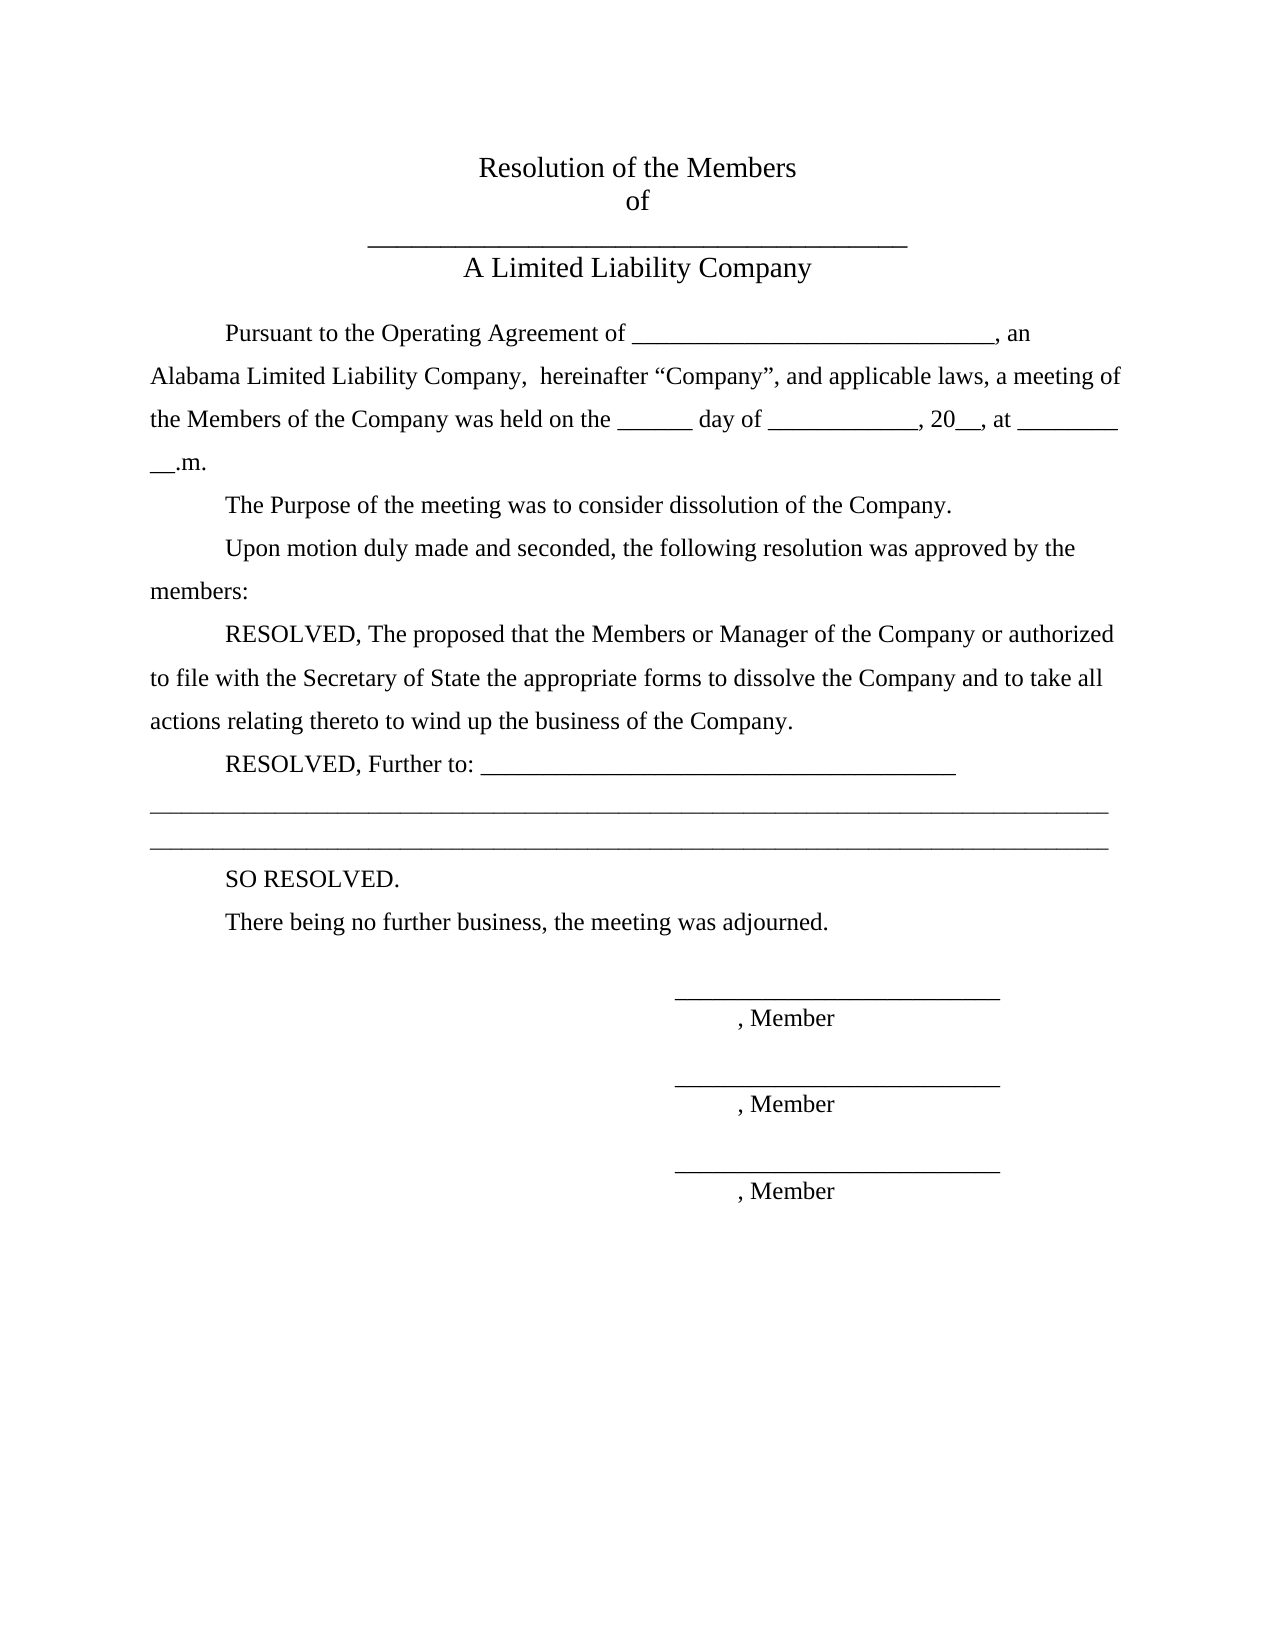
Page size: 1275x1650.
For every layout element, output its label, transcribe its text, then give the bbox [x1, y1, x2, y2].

text _____________________________________ [150, 217, 1125, 251]
text ____________________________________________________________________________________________ [150, 828, 1125, 852]
text __________________________ [600, 1061, 1125, 1089]
text There being no further business, the meeting was adjourned. [150, 907, 1125, 936]
text RESOLVED, The proposed that the Members or Manager of the Company or authorized to file with the Secretary of State the appropriate forms to dissolve the Company and to take all actions relating thereto to wind up the business of the Company. [150, 619, 1125, 734]
text ____________________________________________________________________________________________ [150, 792, 1125, 816]
text Upon motion duly made and seconded, the following resolution was approved by the members: [150, 533, 1125, 605]
text , Member [150, 1089, 1125, 1118]
subtitle A Limited Liability Company [150, 251, 1125, 284]
text __________________________ [600, 950, 1125, 1003]
text The Purpose of the meeting was to consider dissolution of the Company. [150, 490, 1125, 519]
text , Member [150, 1176, 1125, 1204]
text Pursuant to the Operating Agreement of _____________________________, an Alabama Limited Liability Company, hereinafter “Company”, and applicable laws, a meeting of the Members of the Company was held on the ______ day of ____________, 20__, at ________ __.m. [150, 318, 1125, 476]
text SO RESOLVED. [150, 864, 1125, 893]
subtitle Resolution of the Members [150, 150, 1125, 183]
text of [150, 183, 1125, 217]
text , Member [150, 1003, 1125, 1032]
text RESOLVED, Further to: ______________________________________ [150, 749, 1125, 778]
text __________________________ [600, 1147, 1125, 1176]
